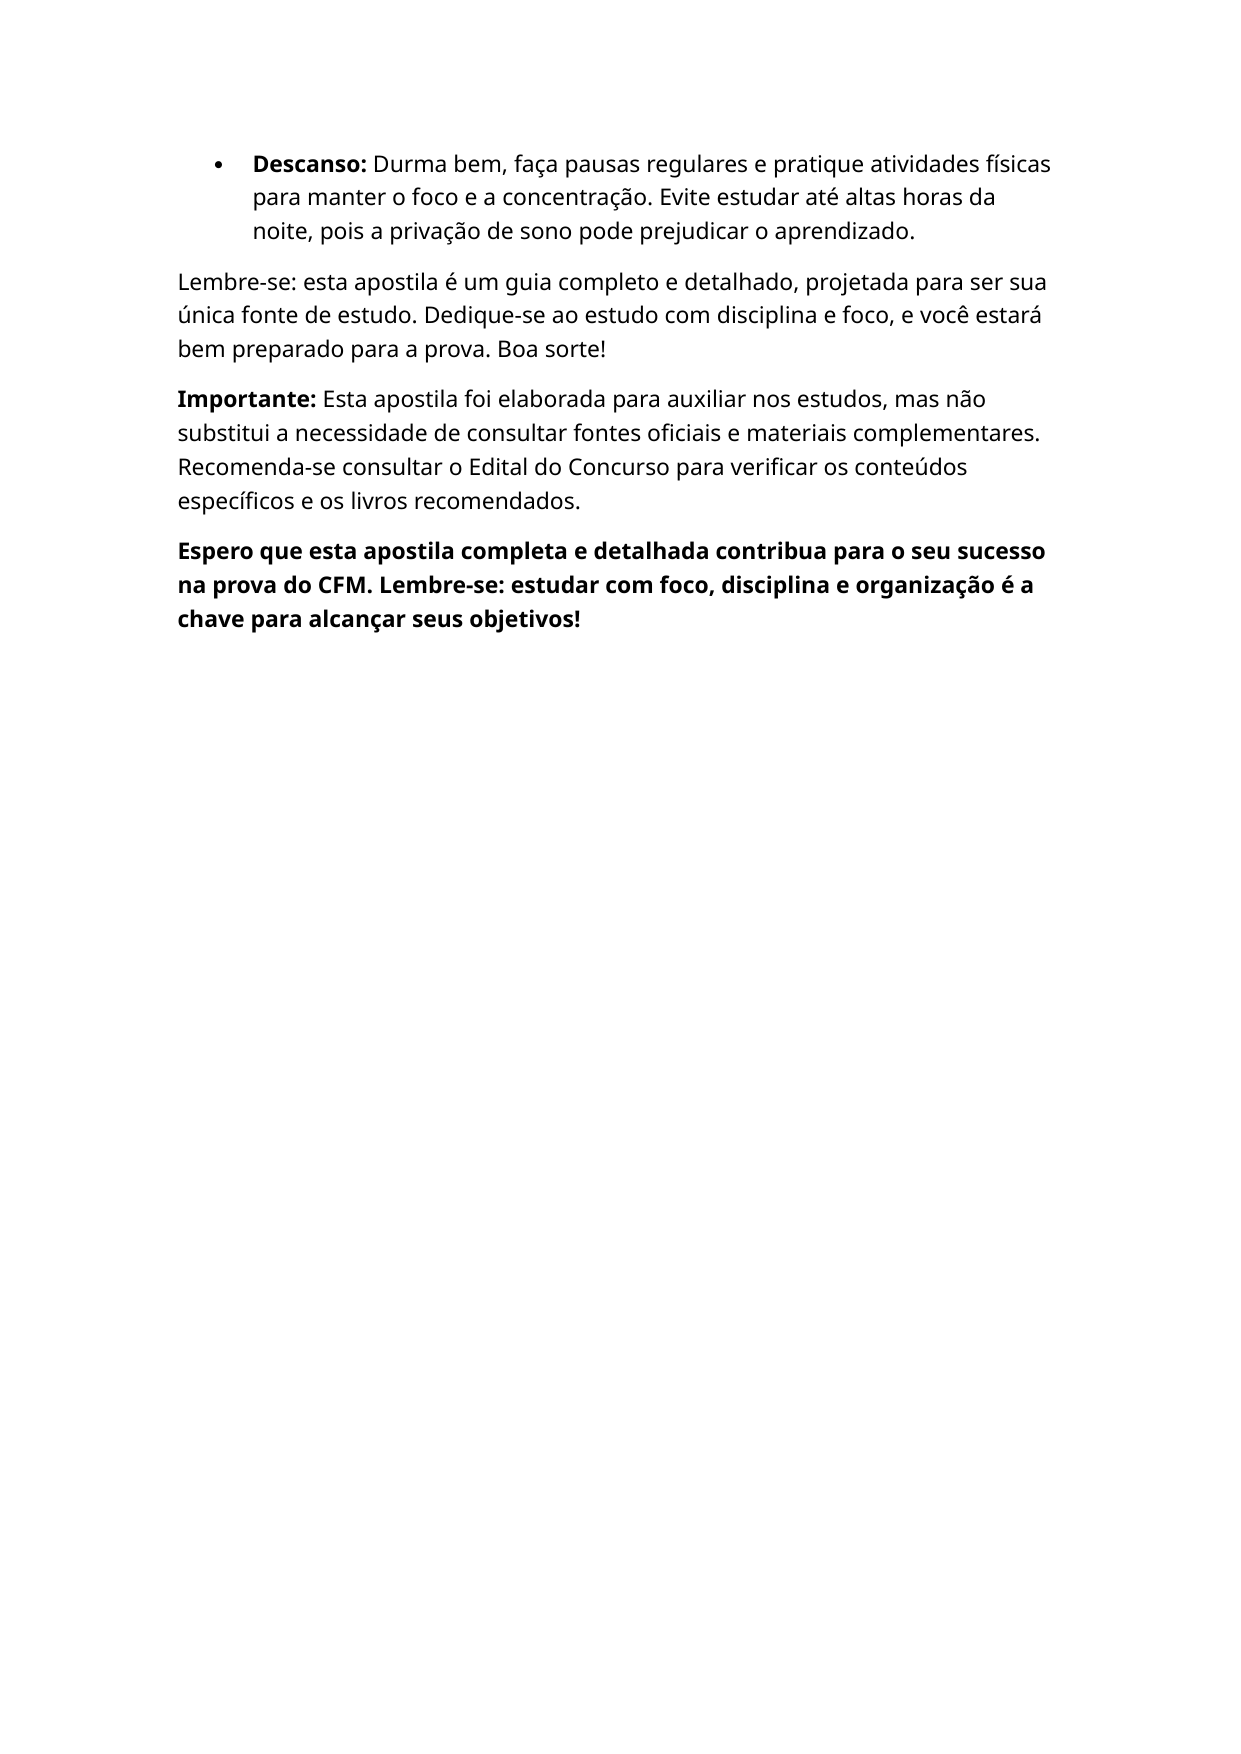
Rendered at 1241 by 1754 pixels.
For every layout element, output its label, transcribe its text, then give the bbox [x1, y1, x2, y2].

text Lembre-se: esta apostila é um guia completo e detalhado, projetada para ser sua única fonte de estudo. Dedique-se ao estudo com disciplina e foco, e você estará bem preparado para a prova. Boa sorte! [177, 266, 1063, 364]
list Descanso: Durma bem, faça pausas regulares e pratique atividades físicas para manter o foco e a concentração. Evite estudar até altas horas da noite, pois a privação de sono pode prejudicar o aprendizado. [215, 148, 1063, 246]
text Espero que esta apostila completa e detalhada contribua para o seu sucesso na prova do CFM. Lembre-se: estudar com foco, disciplina e organização é a chave para alcançar seus objetivos! [177, 535, 1063, 634]
text Importante: Esta apostila foi elaborada para auxiliar nos estudos, mas não substitui a necessidade de consultar fontes oficiais e materiais complementares. Recomenda-se consultar o Edital do Concurso para verificar os conteúdos específicos e os livros recomendados. [177, 383, 1063, 516]
